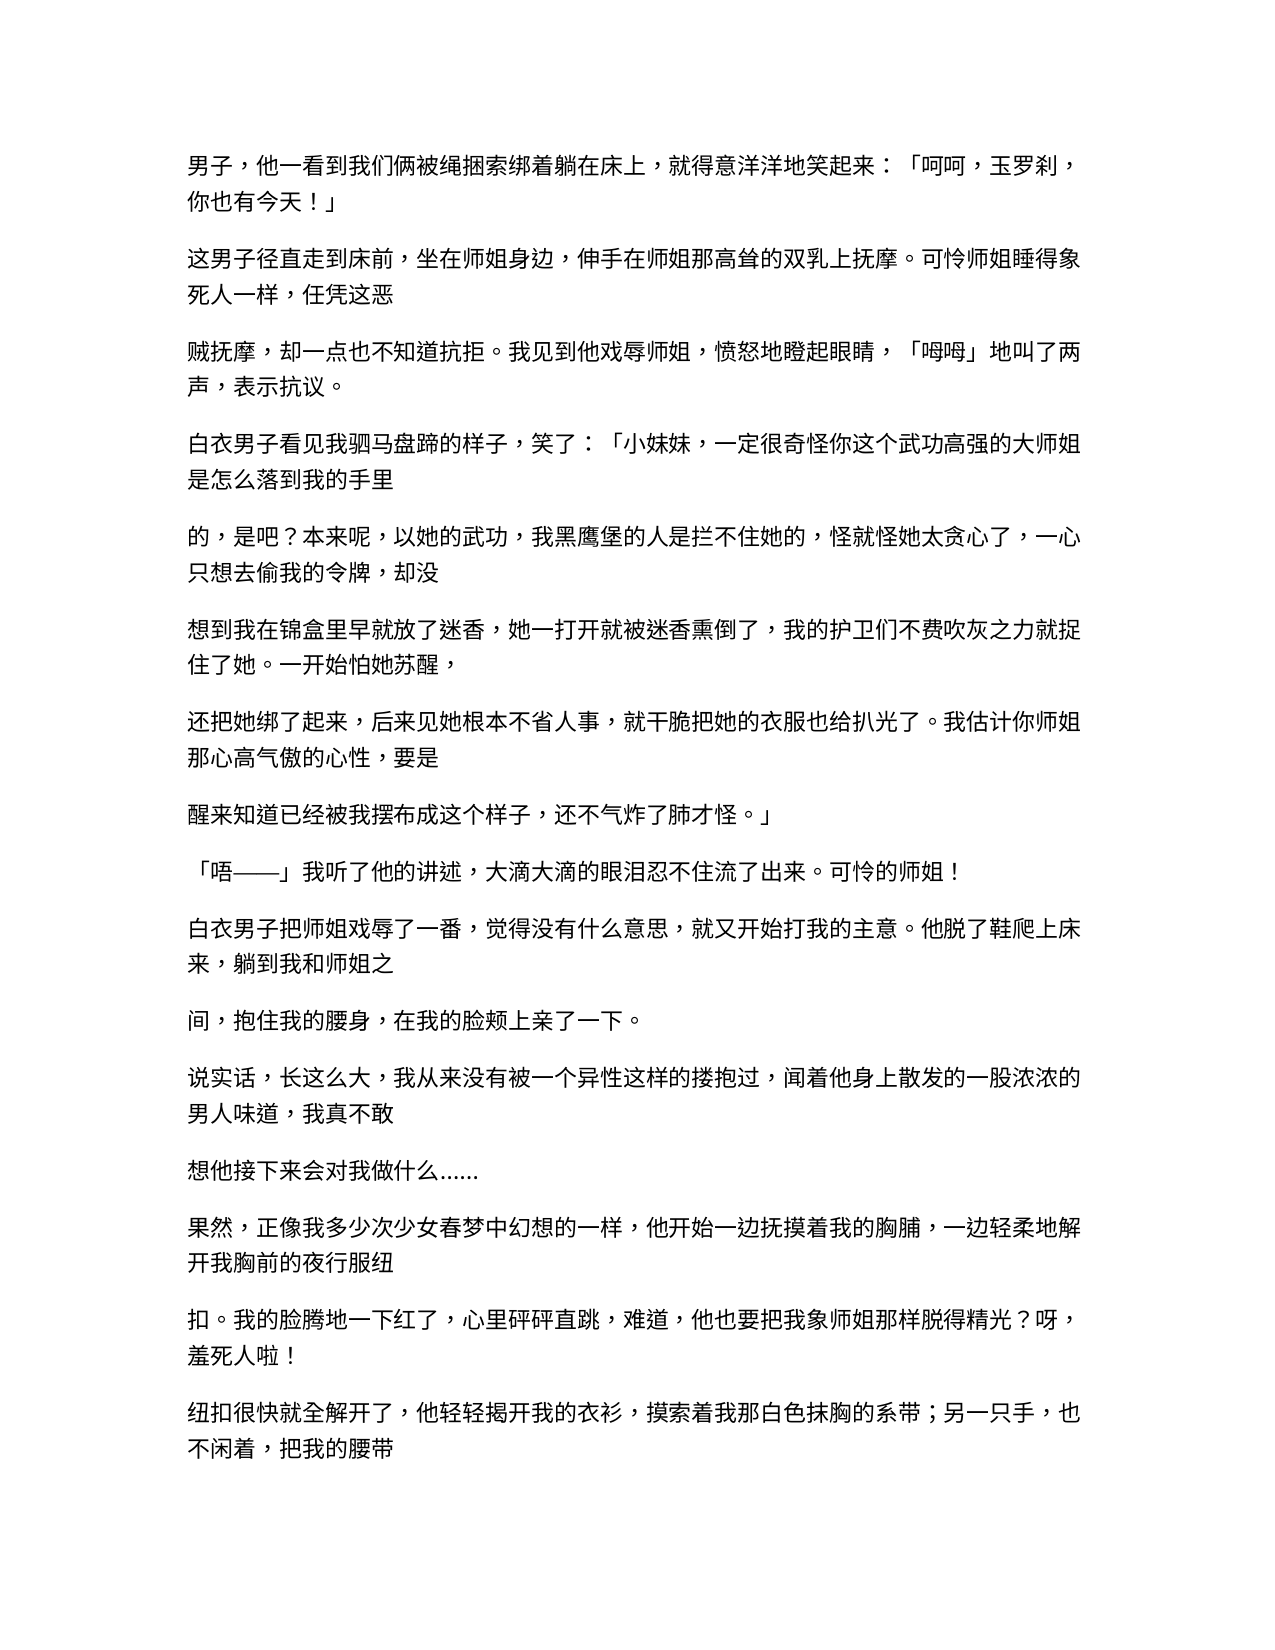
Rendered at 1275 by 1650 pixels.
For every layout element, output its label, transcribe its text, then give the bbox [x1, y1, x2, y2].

text 还把她绑了起来，后来见她根本不省人事，就干脆把她的衣服也给扒光了。我估计你师姐那心高气傲的心性，要是 [187, 706, 1087, 773]
text 间，抱住我的腰身，在我的脸颊上亲了一下。 [187, 1005, 1087, 1036]
text 的，是吧？本来呢，以她的武功，我黑鹰堡的人是拦不住她的，怪就怪她太贪心了，一心只想去偷我的令牌，却没 [187, 521, 1087, 588]
text 贼抚摩，却一点也不知道抗拒。我见到他戏辱师姐，愤怒地瞪起眼睛，「呣呣」地叫了两声，表示抗议。 [187, 335, 1087, 403]
text 男子，他一看到我们俩被绳捆索绑着躺在床上，就得意洋洋地笑起来：「呵呵，玉罗刹，你也有今天！」 [187, 150, 1087, 217]
text 纽扣很快就全解开了，他轻轻揭开我的衣衫，摸索着我那白色抹胸的系带；另一只手，也不闲着，把我的腰带 [187, 1397, 1087, 1464]
text 白衣男子把师姐戏辱了一番，觉得没有什么意思，就又开始打我的主意。他脱了鞋爬上床来，躺到我和师姐之 [187, 912, 1087, 980]
text 这男子径直走到床前，坐在师姐身边，伸手在师姐那高耸的双乳上抚摩。可怜师姐睡得象死人一样，任凭这恶 [187, 243, 1087, 310]
text 扣。我的脸腾地一下红了，心里砰砰直跳，难道，他也要把我象师姐那样脱得精光？呀，羞死人啦！ [187, 1304, 1087, 1371]
text 醒来知道已经被我摆布成这个样子，还不气炸了肺才怪。」 [187, 799, 1087, 830]
text 白衣男子看见我驷马盘蹄的样子，笑了：「小妹妹，一定很奇怪你这个武功高强的大师姐是怎么落到我的手里 [187, 428, 1087, 495]
text 想他接下来会对我做什么…… [187, 1155, 1087, 1186]
text 「唔——」我听了他的讲述，大滴大滴的眼泪忍不住流了出来。可怜的师姐！ [187, 856, 1087, 887]
text 说实话，长这么大，我从来没有被一个异性这样的搂抱过，闻着他身上散发的一股浓浓的男人味道，我真不敢 [187, 1062, 1087, 1129]
text 果然，正像我多少次少女春梦中幻想的一样，他开始一边抚摸着我的胸脯，一边轻柔地解开我胸前的夜行服纽 [187, 1211, 1087, 1279]
text 想到我在锦盒里早就放了迷香，她一打开就被迷香熏倒了，我的护卫们不费吹灰之力就捉住了她。一开始怕她苏醒， [187, 613, 1087, 681]
